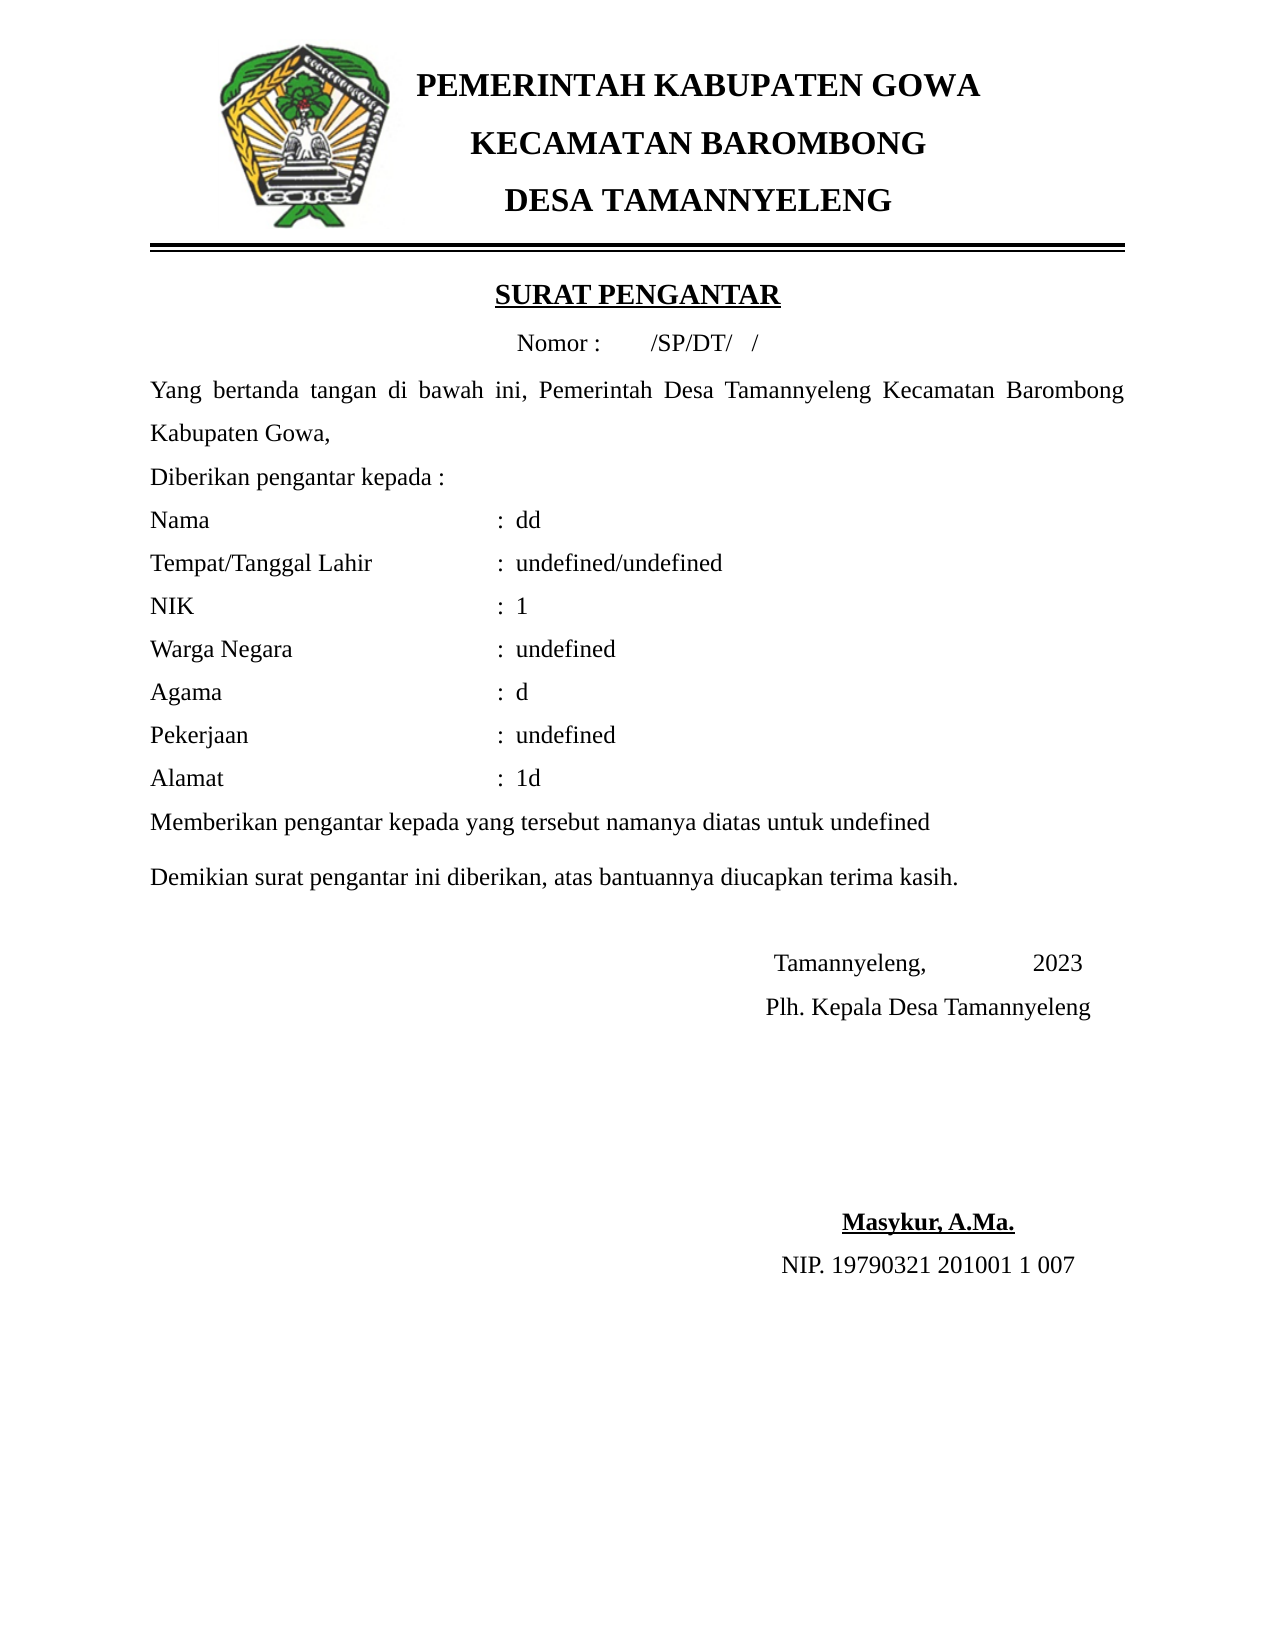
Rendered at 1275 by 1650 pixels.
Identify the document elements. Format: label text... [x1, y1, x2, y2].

text NIP. 19790321 201001 1 007 [731, 1250, 1125, 1279]
text NIK : 1 [150, 591, 1125, 620]
text Nomor : /SP/DT/ / [150, 328, 1125, 356]
text SURAT PENGANTAR [150, 277, 1125, 311]
text Tamannyeleng, 2023 [731, 948, 1125, 977]
text Nama : dd [150, 505, 1125, 533]
text Plh. Kepala Desa Tamannyeleng [731, 992, 1125, 1020]
text Alamat : 1d [150, 763, 1125, 792]
text Diberikan pengantar kepada : [150, 462, 1125, 490]
text Demikian surat pengantar ini diberikan, atas bantuannya diucapkan terima kasih. [150, 862, 1125, 891]
text Agama : d [150, 677, 1125, 706]
picture [217, 39, 405, 229]
text Masykur, A.Ma. [731, 1207, 1125, 1236]
text Yang bertanda tangan di bawah ini, Pemerintah Desa Tamannyeleng Kecamatan Barombong Kabupaten Gowa, [150, 375, 1125, 447]
text Pekerjaan : undefined [150, 720, 1125, 749]
text Tempat/Tanggal Lahir : undefined/undefined [150, 548, 1125, 577]
text Memberikan pengantar kepada yang tersebut namanya diatas untuk undefined [150, 807, 1125, 835]
text Warga Negara : undefined [150, 634, 1125, 663]
